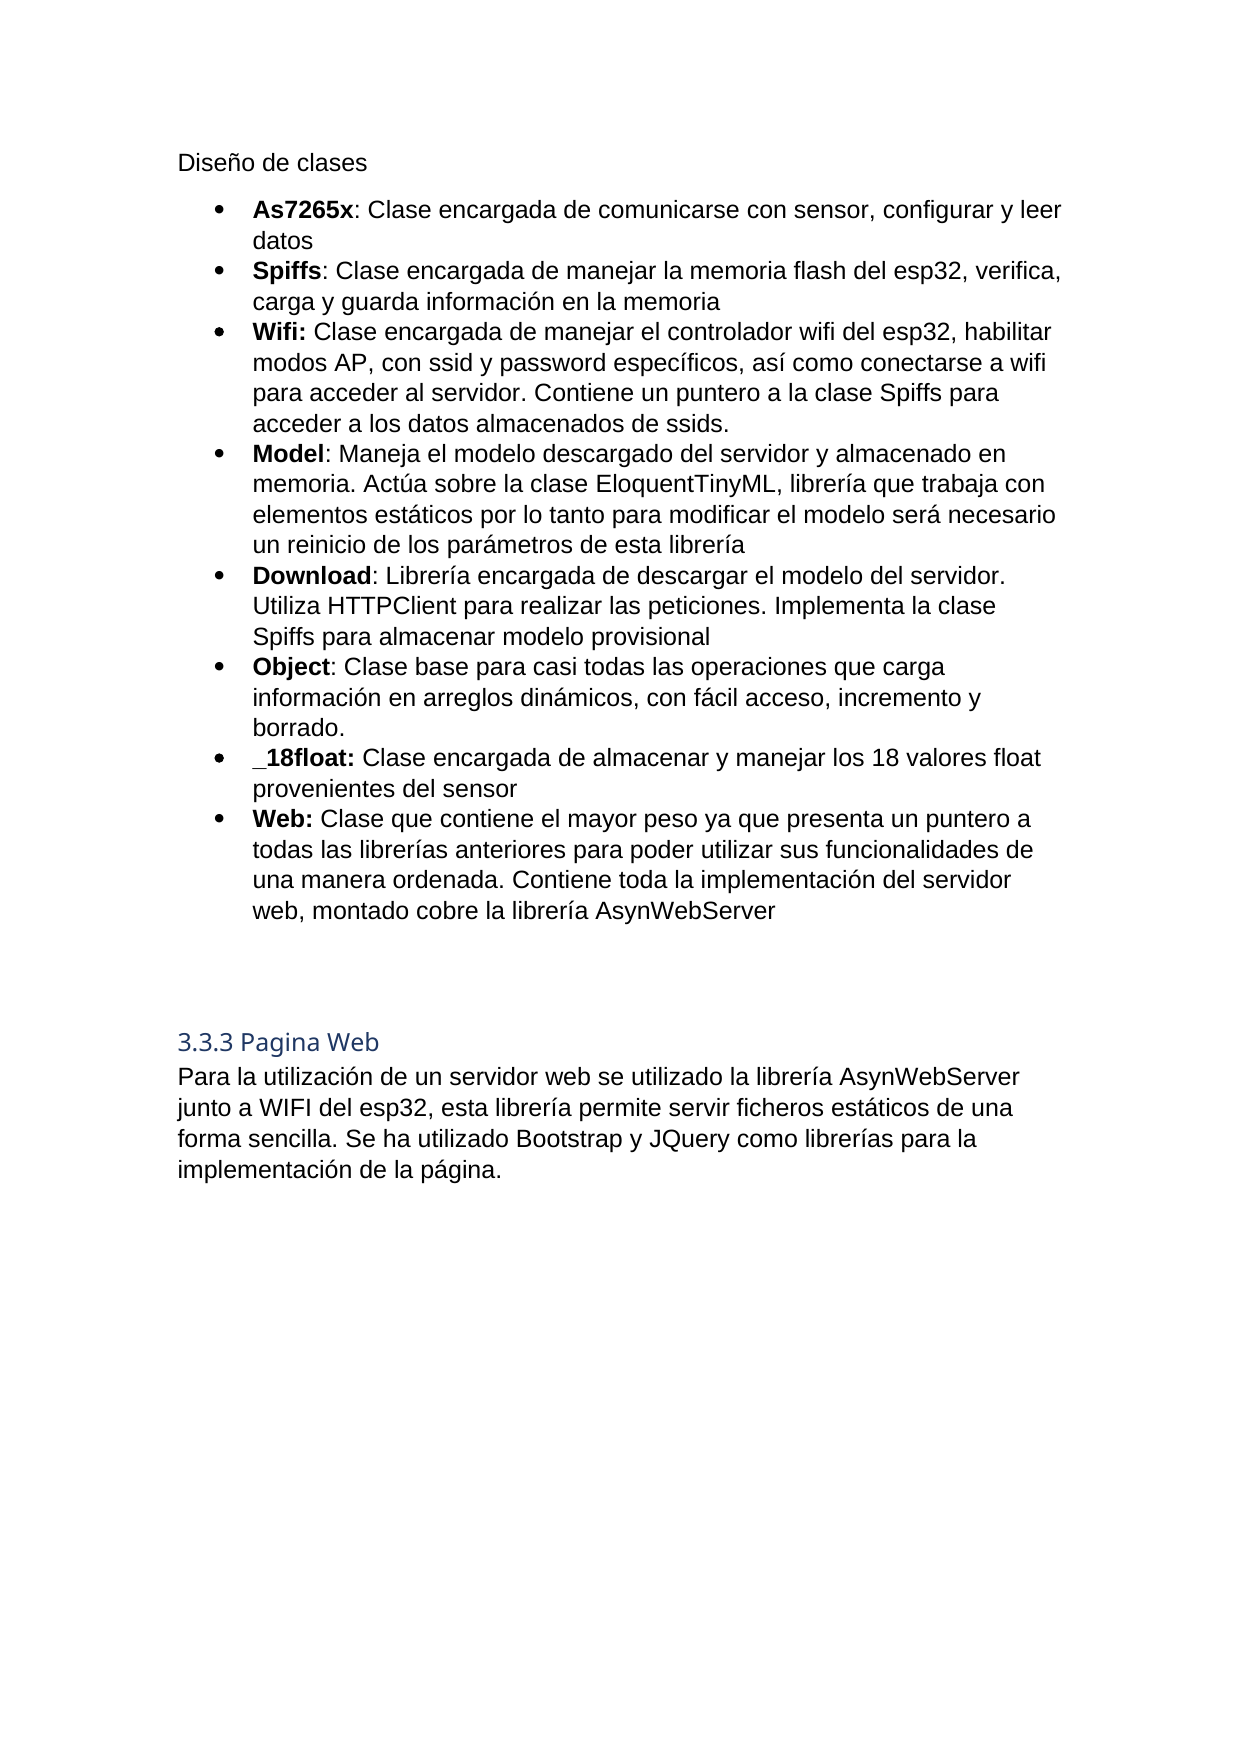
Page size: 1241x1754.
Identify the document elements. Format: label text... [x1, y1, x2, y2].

list Download: Librería encargada de descargar el modelo del servidor. Utiliza HTTPClient para realizar las peticiones. Implementa la clase Spiffs para almacenar modelo provisional [215, 561, 1063, 650]
subtitle 3.3.3 Pagina Web [177, 1025, 1063, 1059]
list Web: Clase que contiene el mayor peso ya que presenta un puntero a todas las librerías anteriores para poder utilizar sus funcionalidades de una manera ordenada. Contiene toda la implementación del servidor web, montado cobre la librería AsynWebServer [215, 804, 1063, 924]
list Model: Maneja el modelo descargado del servidor y almacenado en memoria. Actúa sobre la clase EloquentTinyML, librería que trabaja con elementos estáticos por lo tanto para modificar el modelo será necesario un reinicio de los parámetros de esta librería [215, 439, 1063, 559]
list Spiffs: Clase encargada de manejar la memoria flash del esp32, verifica, carga y guarda información en la memoria [215, 256, 1063, 316]
list As7265x: Clase encargada de comunicarse con sensor, configurar y leer datos [215, 195, 1063, 254]
text Para la utilización de un servidor web se utilizado la librería AsynWebServer junto a WIFI del esp32, esta librería permite servir ficheros estáticos de una forma sencilla. Se ha utilizado Bootstrap y JQuery como librerías para la implementación de la página. [177, 1061, 1063, 1183]
list Wifi: Clase encargada de manejar el controlador wifi del esp32, habilitar modos AP, con ssid y password específicos, así como conectarse a wifi para acceder al servidor. Contiene un puntero a la clase Spiffs para acceder a los datos almacenados de ssids. [215, 317, 1063, 437]
list _18float: Clase encargada de almacenar y manejar los 18 valores float provenientes del sensor [215, 743, 1063, 803]
list Object: Clase base para casi todas las operaciones que carga información en arreglos dinámicos, con fácil acceso, incremento y borrado. [215, 652, 1063, 742]
text Diseño de clases [177, 148, 1063, 176]
